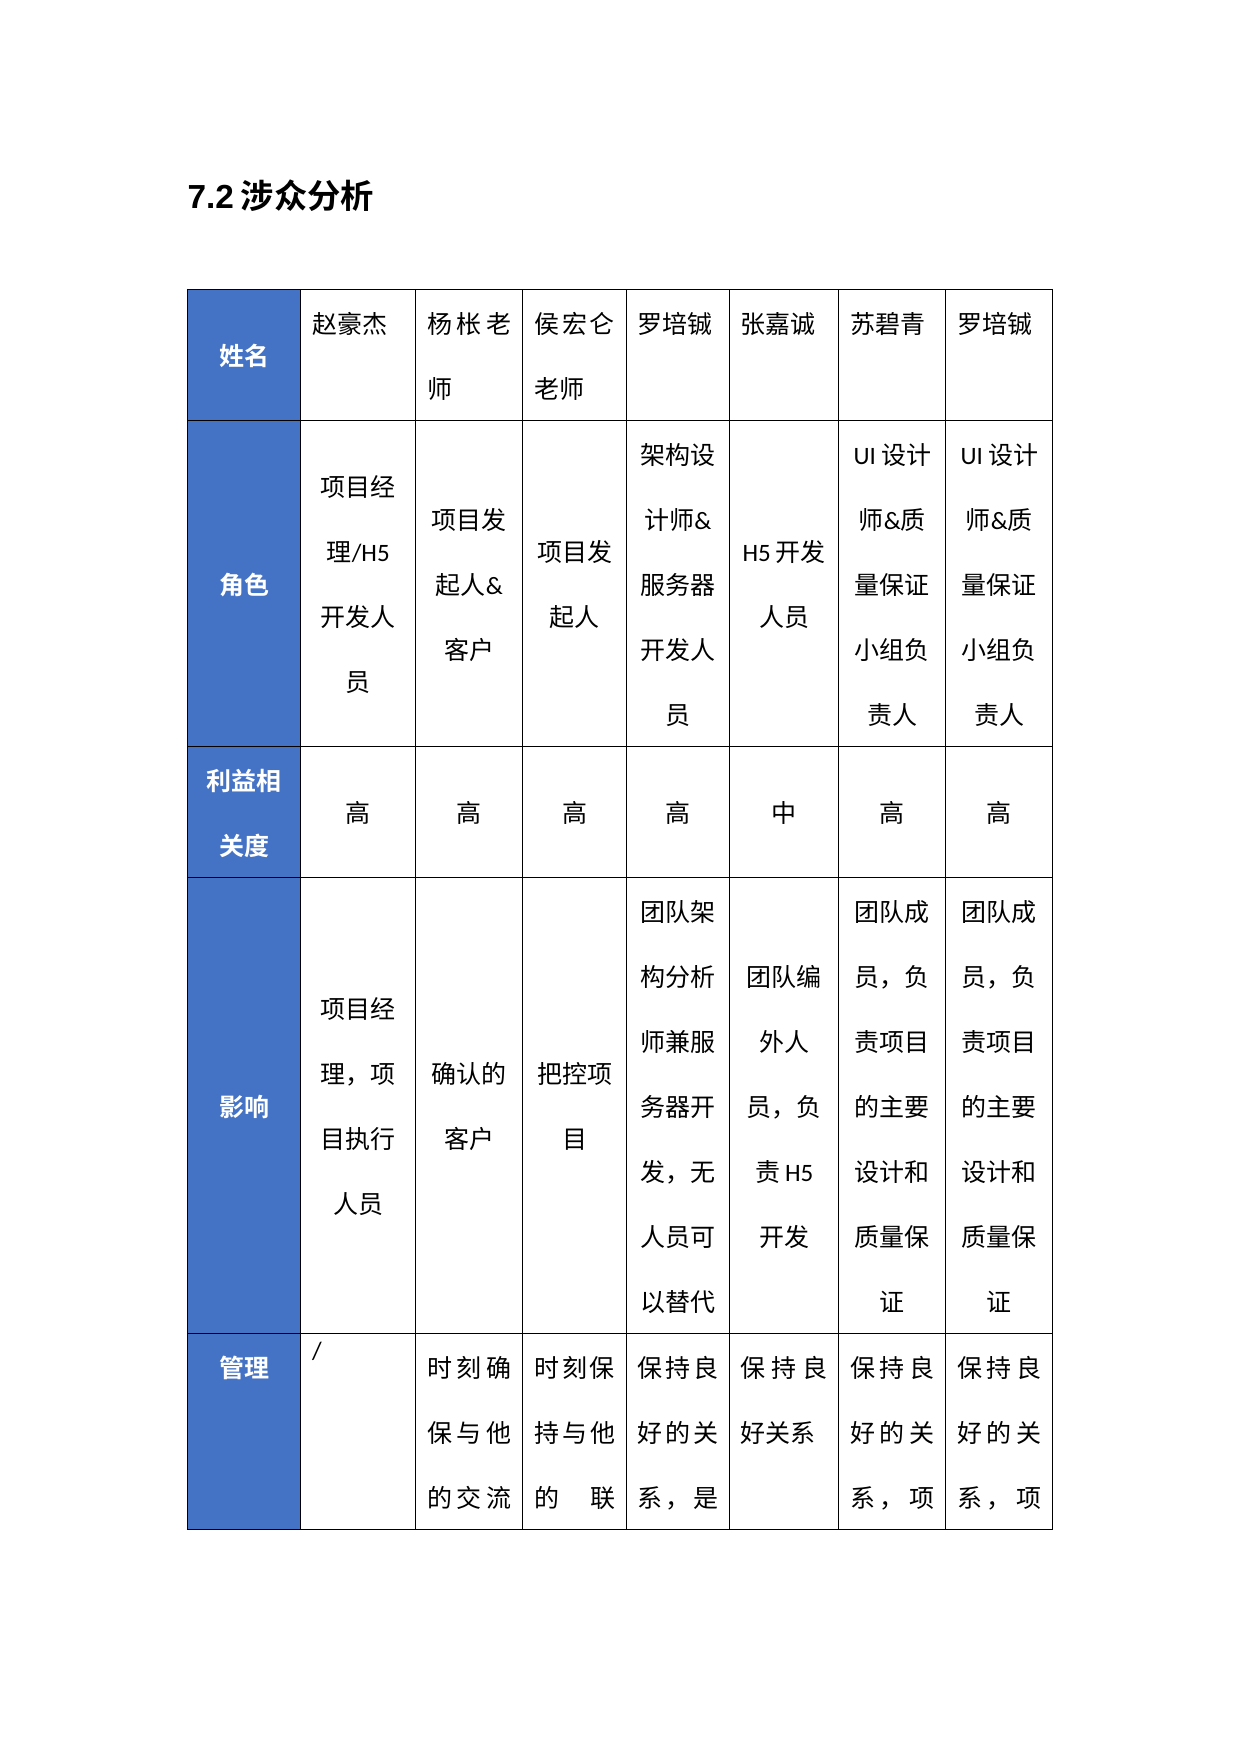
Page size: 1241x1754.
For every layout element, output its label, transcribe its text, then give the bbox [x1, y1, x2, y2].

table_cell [839, 1334, 945, 1529]
table_cell 架构设计师&服务器开发人员 [627, 421, 729, 746]
table_cell 团队架构分析师兼服务器开发，无人员可以替代 [627, 878, 729, 1333]
table_cell 利益相关度 [188, 747, 300, 877]
table_cell 保持良好关系 [730, 1334, 838, 1529]
table_cell 中 [730, 747, 838, 877]
table_cell / [301, 1334, 415, 1529]
table_cell 时刻保持与他的联系，对项目过程进行把控 [523, 1334, 626, 1529]
table_cell 高 [839, 747, 945, 877]
table_cell UI设计师&质量保证小组负责人 [946, 421, 1052, 746]
table_cell 高 [301, 747, 415, 877]
table_cell 团队成员，负责项目的主要设计和质量保证 [946, 878, 1052, 1333]
table_cell 高 [523, 747, 626, 877]
table_cell 项目发起人 [523, 421, 626, 746]
table_cell 团队成员，负责项目的主要设计和质量保证 [839, 878, 945, 1333]
table_cell 管理 [188, 1334, 300, 1529]
table_header 赵豪杰 [301, 290, 415, 420]
table_cell 高 [627, 747, 729, 877]
table_cell 角色 [188, 421, 300, 746]
table_cell 项目经理，项目执行人员 [301, 878, 415, 1333]
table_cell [416, 1334, 522, 1529]
subtitle 7.2涉众分析 [187, 162, 1053, 227]
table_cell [946, 1334, 1052, 1529]
table_cell UI设计师&质量保证小组负责人 [839, 421, 945, 746]
table_header 张嘉诚 [730, 290, 838, 420]
table_cell 高 [416, 747, 522, 877]
table_header 罗培铖 [627, 290, 729, 420]
table_cell 确认的客户 [416, 878, 522, 1333]
table_cell 影响 [188, 878, 300, 1333]
table_cell 高 [946, 747, 1052, 877]
table_header 杨枨老师 [416, 290, 522, 420]
table_cell 项目经理/H5开发人员 [301, 421, 415, 746]
table_header 苏碧青 [839, 290, 945, 420]
table_header 姓名 [188, 290, 300, 420]
table_header 侯宏仑老师 [523, 290, 626, 420]
table_cell 把控项目 [523, 878, 626, 1333]
table_cell 保持良好的关系，是项目的首席开发人员 [627, 1334, 729, 1529]
table_cell H5开发人员 [730, 421, 838, 746]
table_cell 项目发起人&客户 [416, 421, 522, 746]
table_header 罗培铖 [946, 290, 1052, 420]
table_cell 团队编外人员，负责H5开发 [730, 878, 838, 1333]
